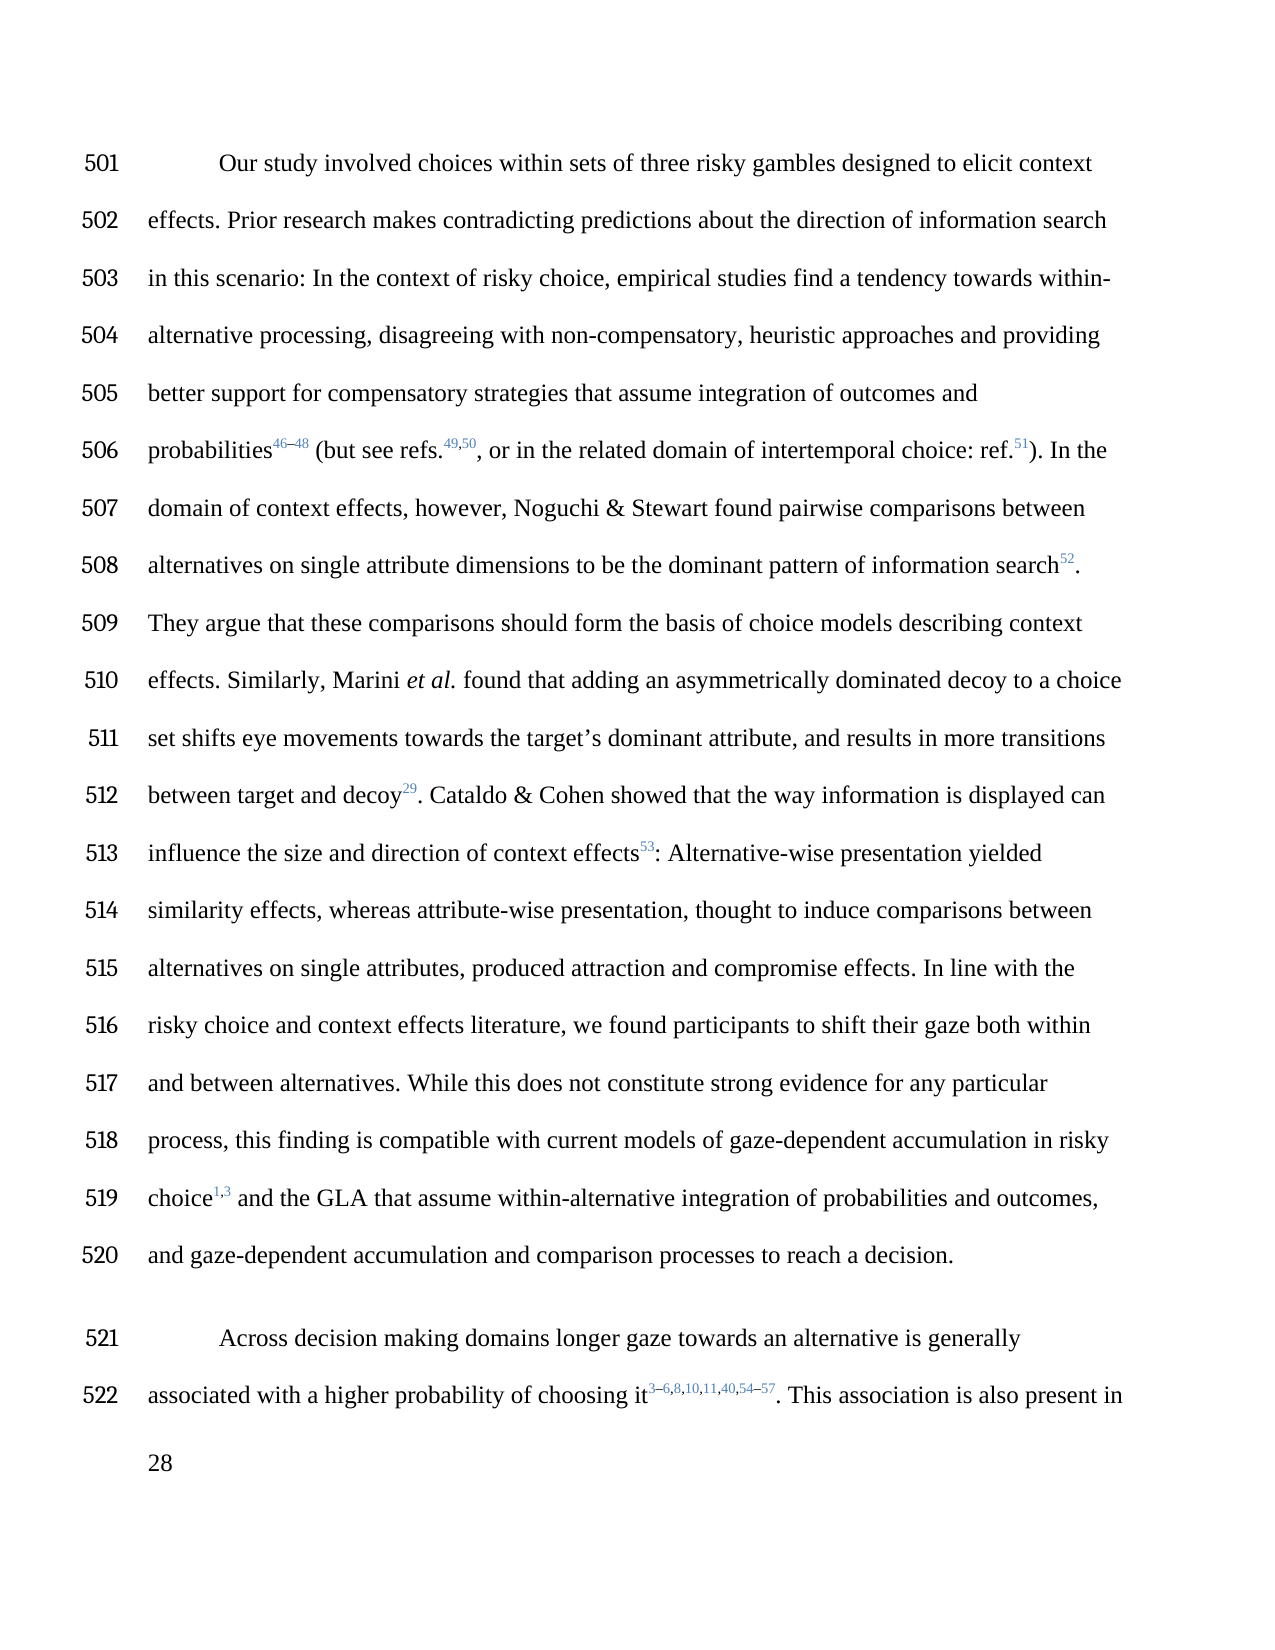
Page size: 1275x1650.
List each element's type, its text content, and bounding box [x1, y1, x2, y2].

text Our study involved choices within sets of three risky gambles designed to elicit context effects. Prior research makes contradicting predictions about the direction of information search in this scenario: In the context of risky choice, empirical studies find a tendency towards within-alternative processing, disagreeing with non-compensatory, heuristic approaches and providing better support for compensatory strategies that assume integration of outcomes and probabilities46–48 (but see refs.49,50, or in the related domain of intertemporal choice: ref.51). In the domain of context effects, however, Noguchi & Stewart found pairwise comparisons between alternatives on single attribute dimensions to be the dominant pattern of information search52. They argue that these comparisons should form the basis of choice models describing context effects. Similarly, Marini et al. found that adding an asymmetrically dominated decoy to a choice set shifts eye movements towards the target’s dominant attribute, and results in more transitions between target and decoy29. Cataldo & Cohen showed that the way information is displayed can influence the size and direction of context effects53: Alternative-wise presentation yielded similarity effects, whereas attribute-wise presentation, thought to induce comparisons between alternatives on single attributes, produced attraction and compromise effects. In line with the risky choice and context effects literature, we found participants to shift their gaze both within and between alternatives. While this does not constitute strong evidence for any particular process, this finding is compatible with current models of gaze-dependent accumulation in risky choice1,3 and the GLA that assume within-alternative integration of probabilities and outcomes, and gaze-dependent accumulation and comparison processes to reach a decision. [148, 148, 1127, 1269]
